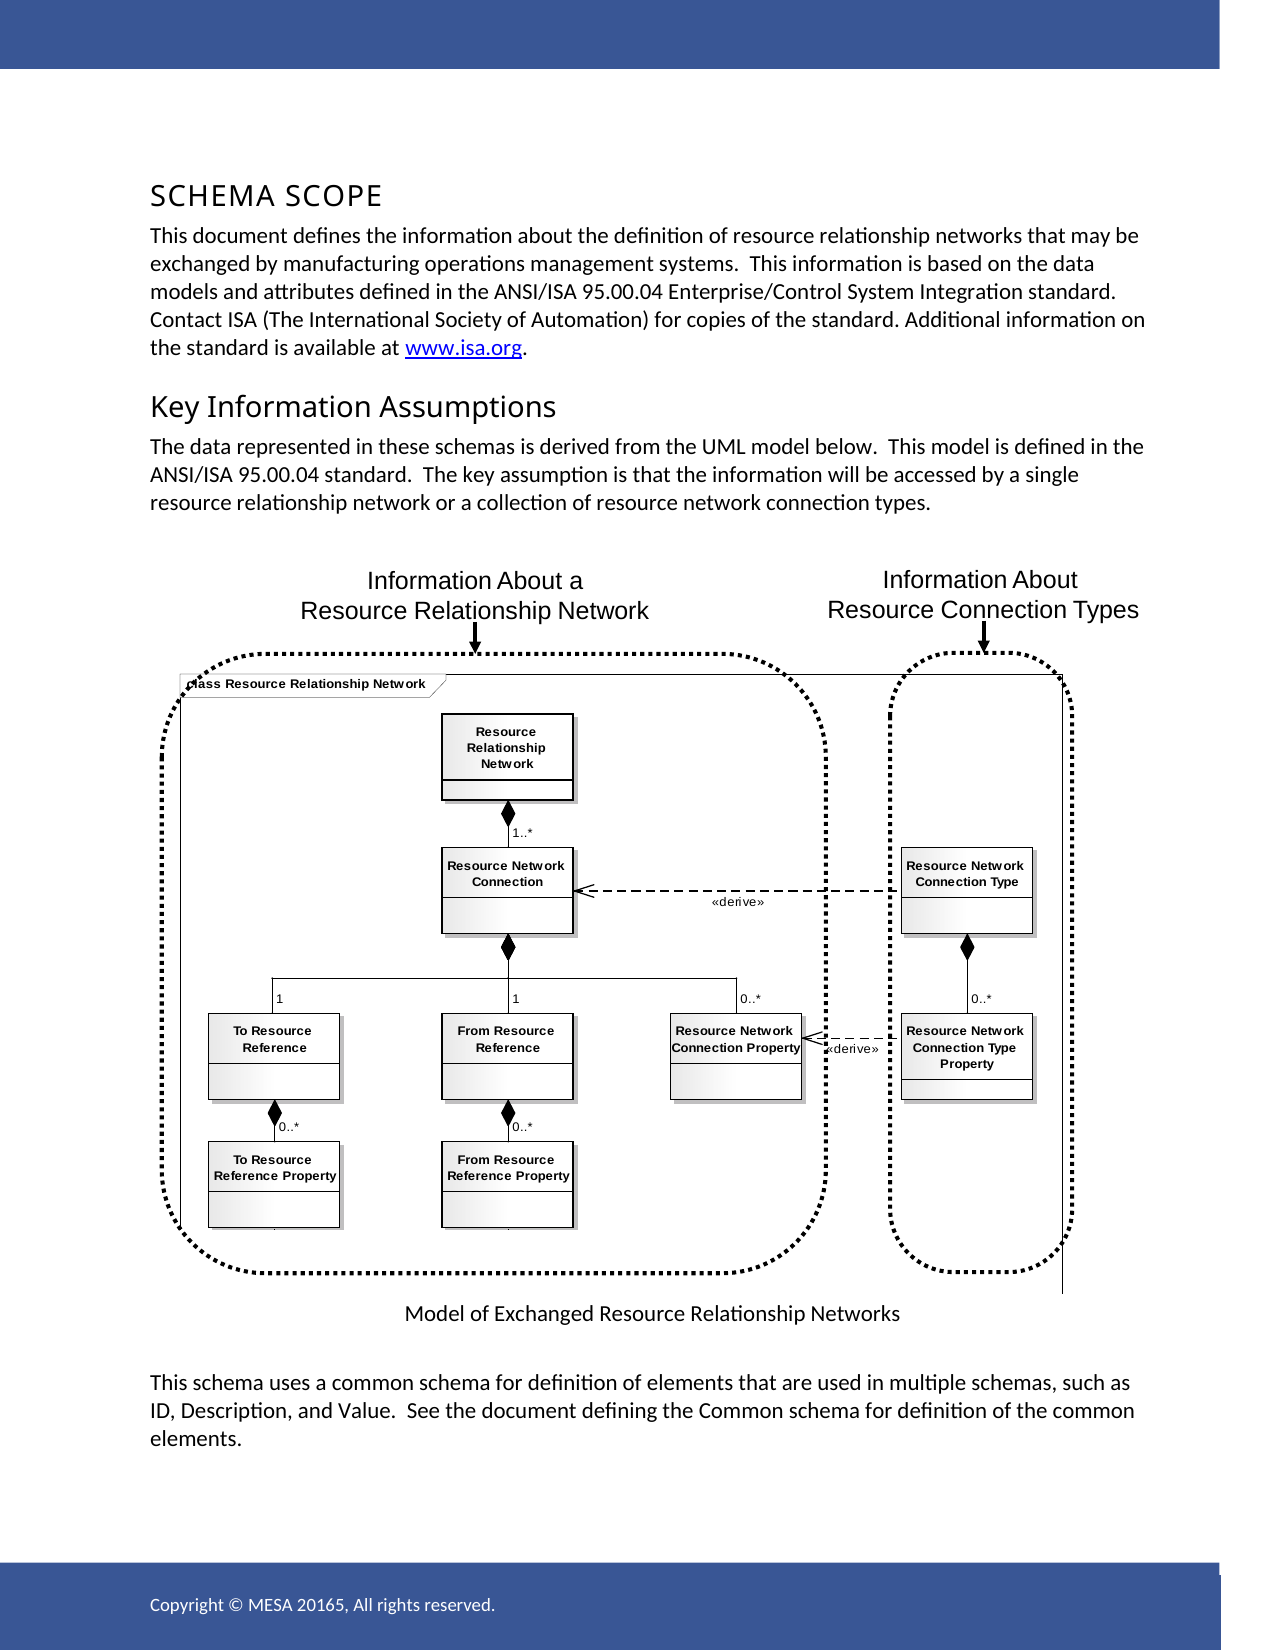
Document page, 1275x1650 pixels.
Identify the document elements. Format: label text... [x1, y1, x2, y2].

text Model of Exchanged Resource Relationship Networks [150, 1299, 1155, 1327]
text This document defines the information about the definition of resource relationship networks that may be exchanged by manufacturing operations management systems. This information is based on the data models and attributes defined in the ANSI/ISA 95.00.04 Enterprise/Control System Integration standard. Contact ISA (The International Society of Automation) for copies of the standard. Additional information on the standard is available at www.isa.org. [150, 221, 1155, 361]
text The data represented in these schemas is derived from the UML model below. This model is defined in the ANSI/ISA 95.00.04 standard. The key assumption is that the information will be accessed by a single resource relationship network or a collection of resource network connection types. [150, 432, 1155, 516]
subtitle Schema Scope [150, 175, 1155, 215]
text This schema uses a common schema for definition of elements that are used in multiple schemas, such as ID, Description, and Value. See the document defining the Common schema for definition of the common elements. [150, 1368, 1155, 1452]
subtitle Key Information Assumptions [150, 386, 1155, 426]
